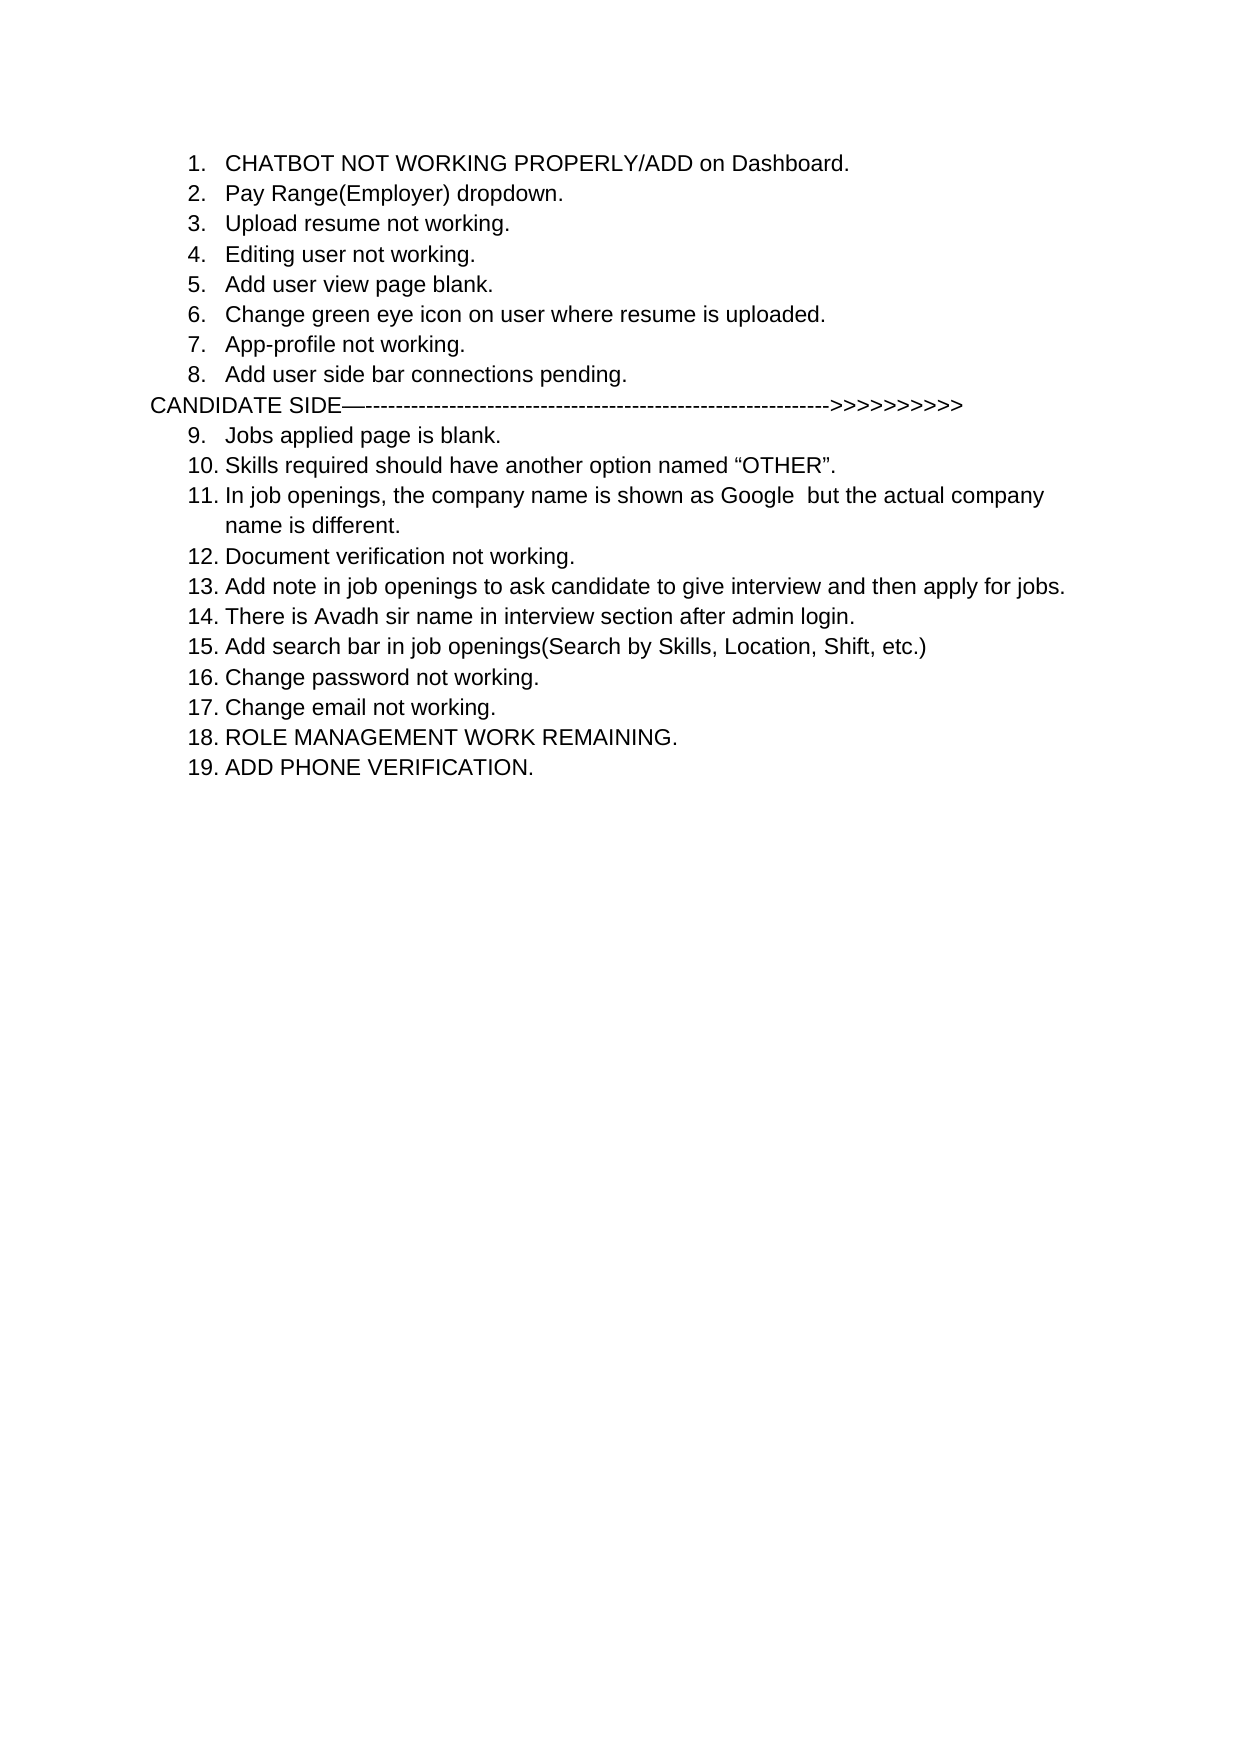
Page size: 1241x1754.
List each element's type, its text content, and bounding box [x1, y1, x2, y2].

list Editing user not working. [187, 241, 1090, 267]
list Jobs applied page is blank. [187, 422, 1090, 448]
list CHATBOT NOT WORKING PROPERLY/ADD on Dashboard. [187, 150, 1090, 176]
list Change green eye icon on user where resume is uploaded. [187, 301, 1090, 327]
list Add user side bar connections pending. [187, 361, 1090, 388]
list Skills required should have another option named “OTHER”. [187, 452, 1090, 478]
list App-profile not working. [187, 331, 1090, 358]
list ROLE MANAGEMENT WORK REMAINING. [187, 724, 1090, 750]
list Change email not working. [187, 694, 1090, 720]
list Add user view page blank. [187, 271, 1090, 297]
list Upload resume not working. [187, 210, 1090, 237]
list There is Avadh sir name in interview section after admin login. [187, 603, 1090, 629]
text CANDIDATE SIDE—------------------------------------------------------------->>>>>>>>>> [150, 392, 1090, 418]
list Add search bar in job openings(Search by Skills, Location, Shift, etc.) [187, 633, 1090, 660]
list Change password not working. [187, 663, 1090, 690]
list ADD PHONE VERIFICATION. [187, 754, 1090, 781]
list In job openings, the company name is shown as Google but the actual company name is different. [187, 482, 1090, 539]
list Add note in job openings to ask candidate to give interview and then apply for jobs. [187, 573, 1090, 599]
list Document verification not working. [187, 543, 1090, 569]
list Pay Range(Employer) dropdown. [187, 180, 1090, 207]
